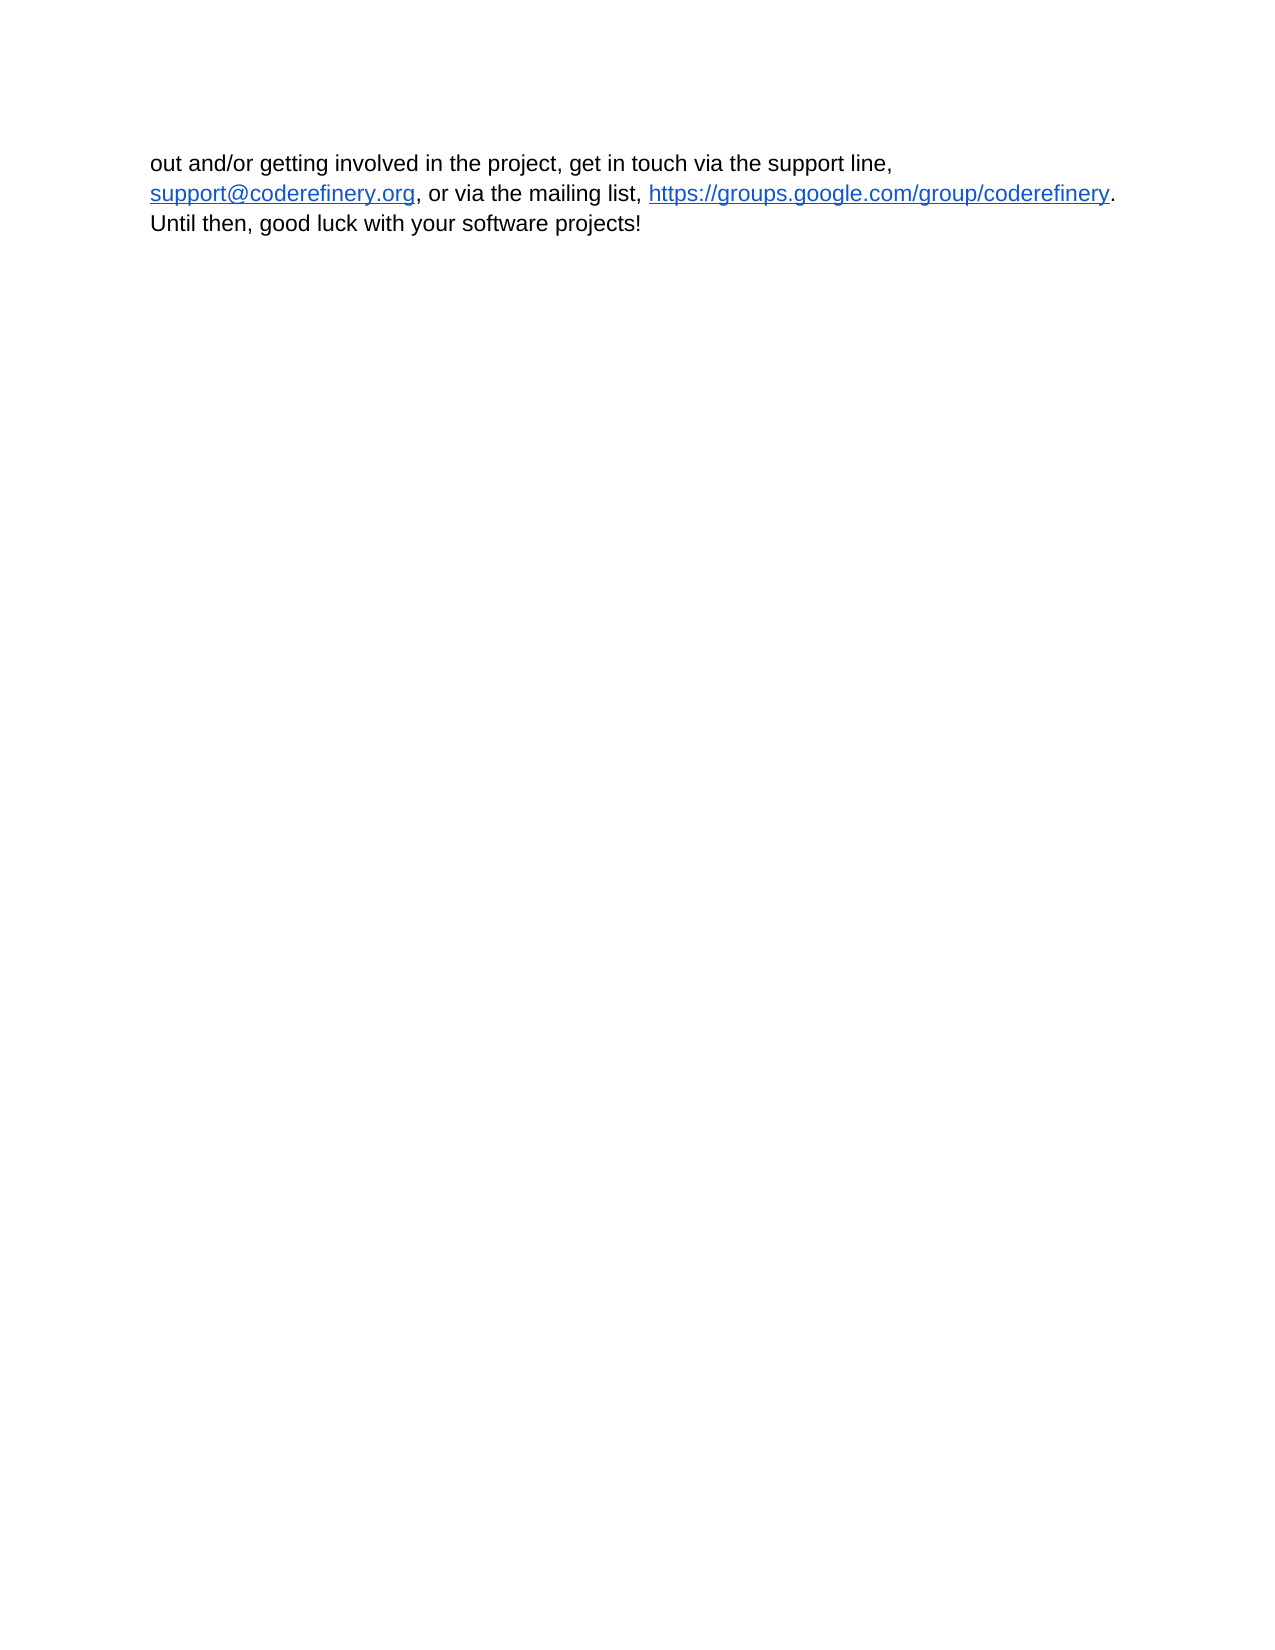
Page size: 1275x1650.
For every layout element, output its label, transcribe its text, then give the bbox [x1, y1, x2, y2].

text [150, 150, 1125, 207]
text Until then, good luck with your software projects! [150, 210, 1125, 237]
